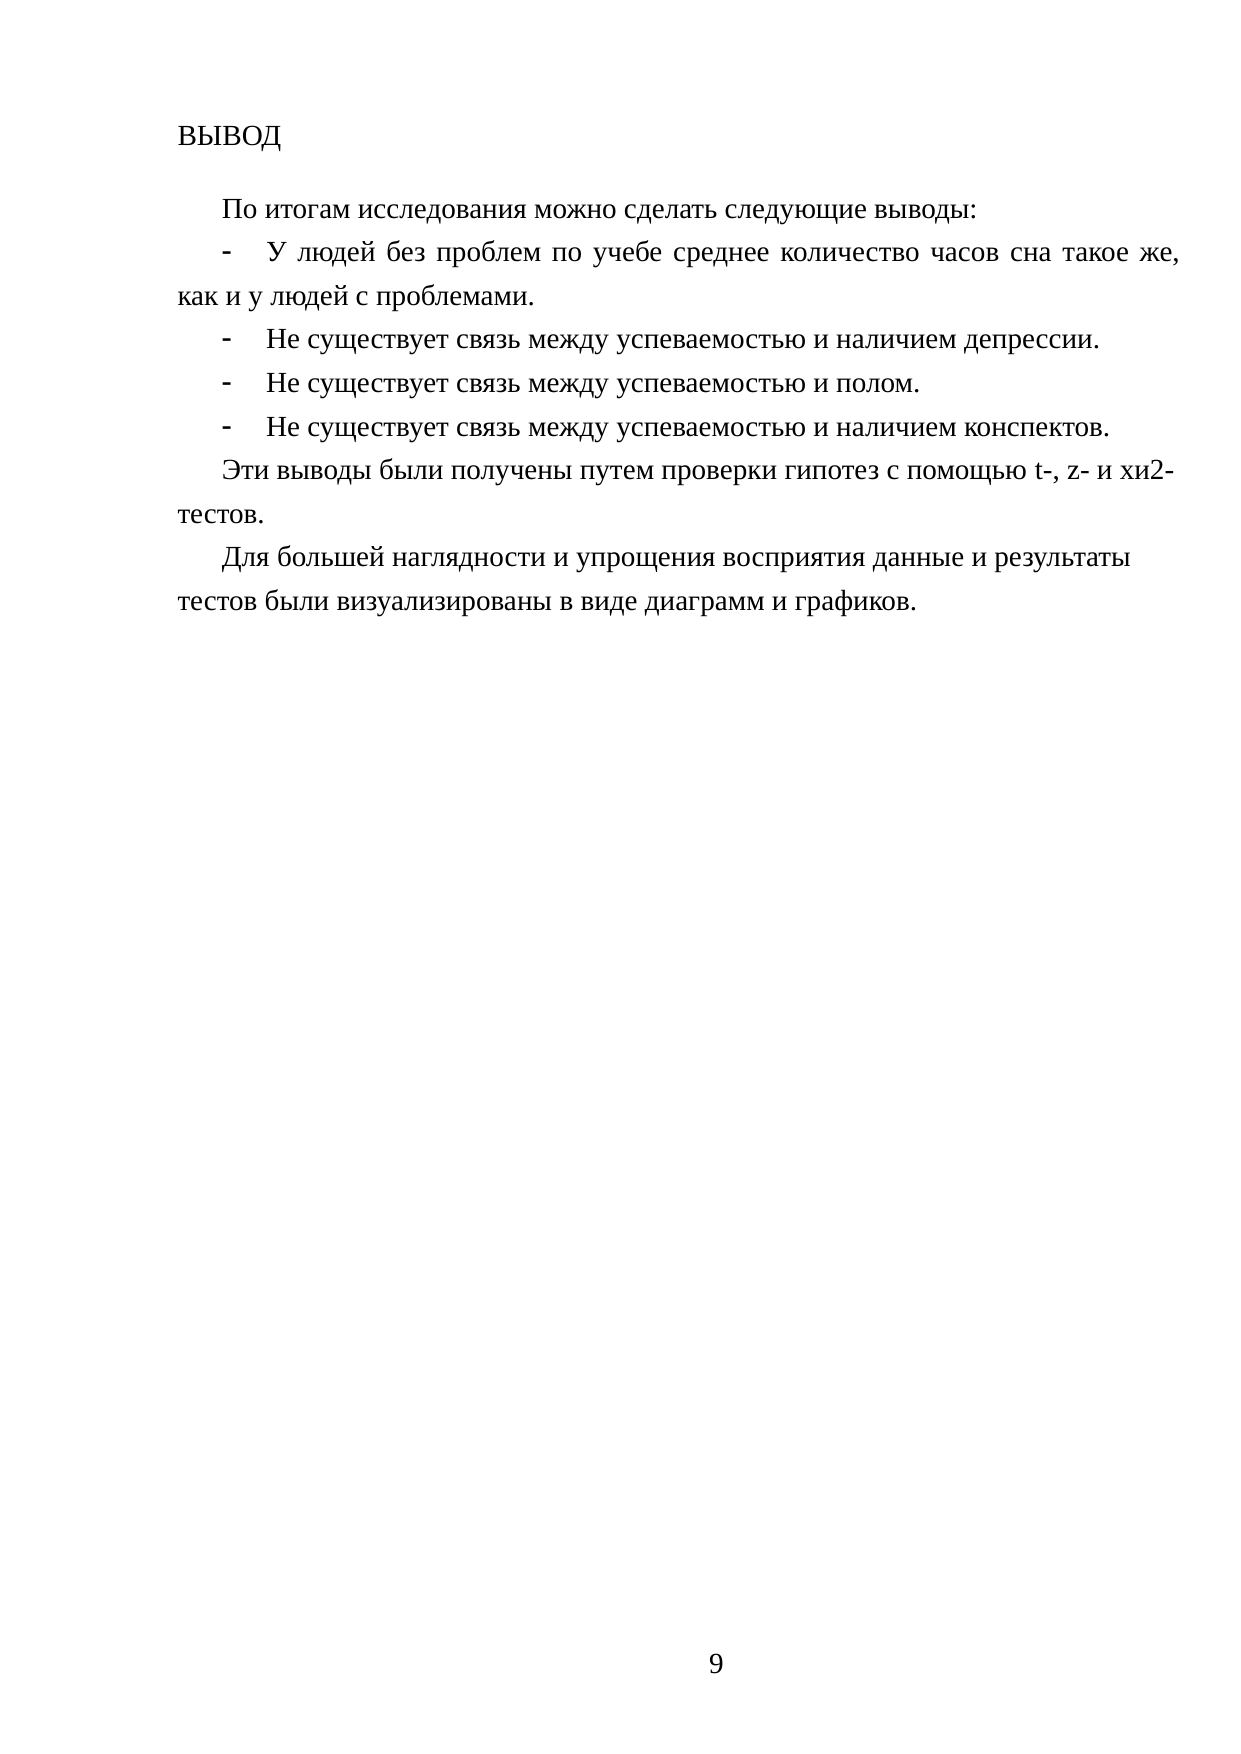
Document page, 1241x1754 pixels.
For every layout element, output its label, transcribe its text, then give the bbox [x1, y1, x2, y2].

list Не существует связь между успеваемостью и наличием конспектов. [177, 409, 1181, 442]
text Для большей наглядности и упрощения восприятия данные и результаты тестов были визуализированы в виде диаграмм и графиков. [177, 539, 1181, 617]
list У людей без проблем по учебе среднее количество часов сна такое же, как и у людей с проблемами. [177, 234, 1181, 312]
text По итогам исследования можно сделать следующие выводы: [177, 191, 1181, 224]
list Не существует связь между успеваемостью и наличием депрессии. [177, 322, 1181, 355]
list Не существует связь между успеваемостью и полом. [177, 365, 1181, 399]
text Эти выводы были получены путем проверки гипотез с помощью t-, z- и хи2-тестов. [177, 452, 1181, 529]
text Вывод [177, 118, 1181, 152]
